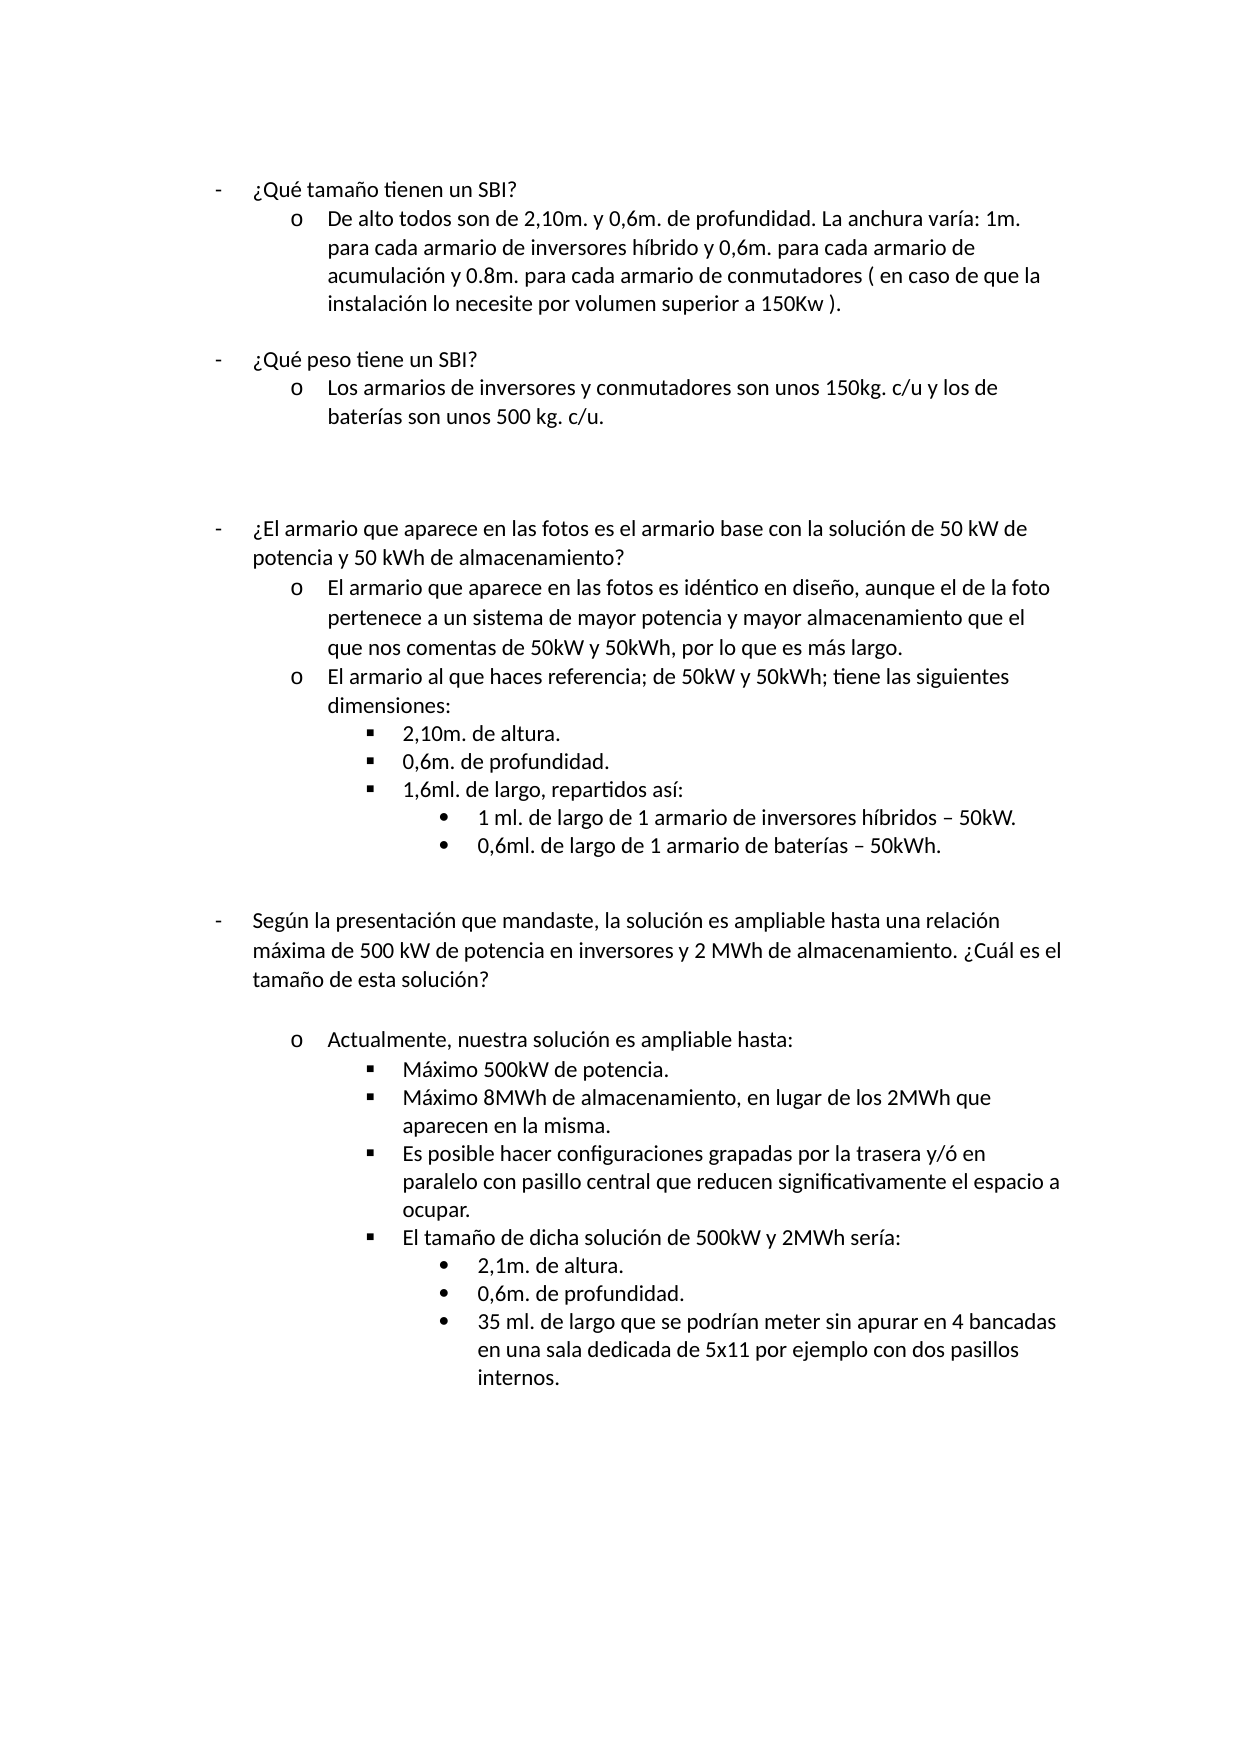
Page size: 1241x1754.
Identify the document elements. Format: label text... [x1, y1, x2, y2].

list El tamaño de dicha solución de 500kW y 2MWh sería: [365, 1223, 1063, 1251]
list 2,1m. de altura. [440, 1251, 1063, 1279]
list ¿Qué tamaño tienen un SBI? [215, 176, 1063, 204]
list ¿Qué peso tiene un SBI? [215, 345, 1063, 373]
list 35 ml. de largo que se podrían meter sin apurar en 4 bancadas en una sala dedicada de 5x11 por ejemplo con dos pasillos internos. [440, 1307, 1063, 1392]
list Los armarios de inversores y conmutadores son unos 150kg. c/u y los de baterías son unos 500 kg. c/u. [290, 373, 1063, 430]
list 0,6m. de profundidad. [365, 747, 1063, 775]
list 0,6m. de profundidad. [440, 1279, 1063, 1307]
list 2,10m. de altura. [365, 719, 1063, 747]
list El armario que aparece en las fotos es idéntico en diseño, aunque el de la foto pertenece a un sistema de mayor potencia y mayor almacenamiento que el que nos comentas de 50kW y 50kWh, por lo que es más largo. [290, 573, 1063, 661]
list 0,6ml. de largo de 1 armario de baterías – 50kWh. [440, 831, 1063, 859]
list 1,6ml. de largo, repartidos así: [365, 775, 1063, 803]
list Según la presentación que mandaste, la solución es ampliable hasta una relación máxima de 500 kW de potencia en inversores y 2 MWh de almacenamiento. ¿Cuál es el tamaño de esta solución? [215, 906, 1063, 993]
list De alto todos son de 2,10m. y 0,6m. de profundidad. La anchura varía: 1m. para cada armario de inversores híbrido y 0,6m. para cada armario de acumulación y 0.8m. para cada armario de conmutadores ( en caso de que la instalación lo necesite por volumen superior a 150Kw ). [290, 204, 1063, 317]
list Actualmente, nuestra solución es ampliable hasta: [290, 1025, 1063, 1054]
list El armario al que haces referencia; de 50kW y 50kWh; tiene las siguientes dimensiones: [290, 662, 1063, 719]
list Es posible hacer configuraciones grapadas por la trasera y/ó en paralelo con pasillo central que reducen significativamente el espacio a ocupar. [365, 1139, 1063, 1223]
list ¿El armario que aparece en las fotos es el armario base con la solución de 50 kW de potencia y 50 kWh de almacenamiento? [215, 514, 1063, 572]
list Máximo 8MWh de almacenamiento, en lugar de los 2MWh que aparecen en la misma. [365, 1083, 1063, 1139]
list Máximo 500kW de potencia. [365, 1055, 1063, 1083]
list 1 ml. de largo de 1 armario de inversores híbridos – 50kW. [440, 803, 1063, 831]
